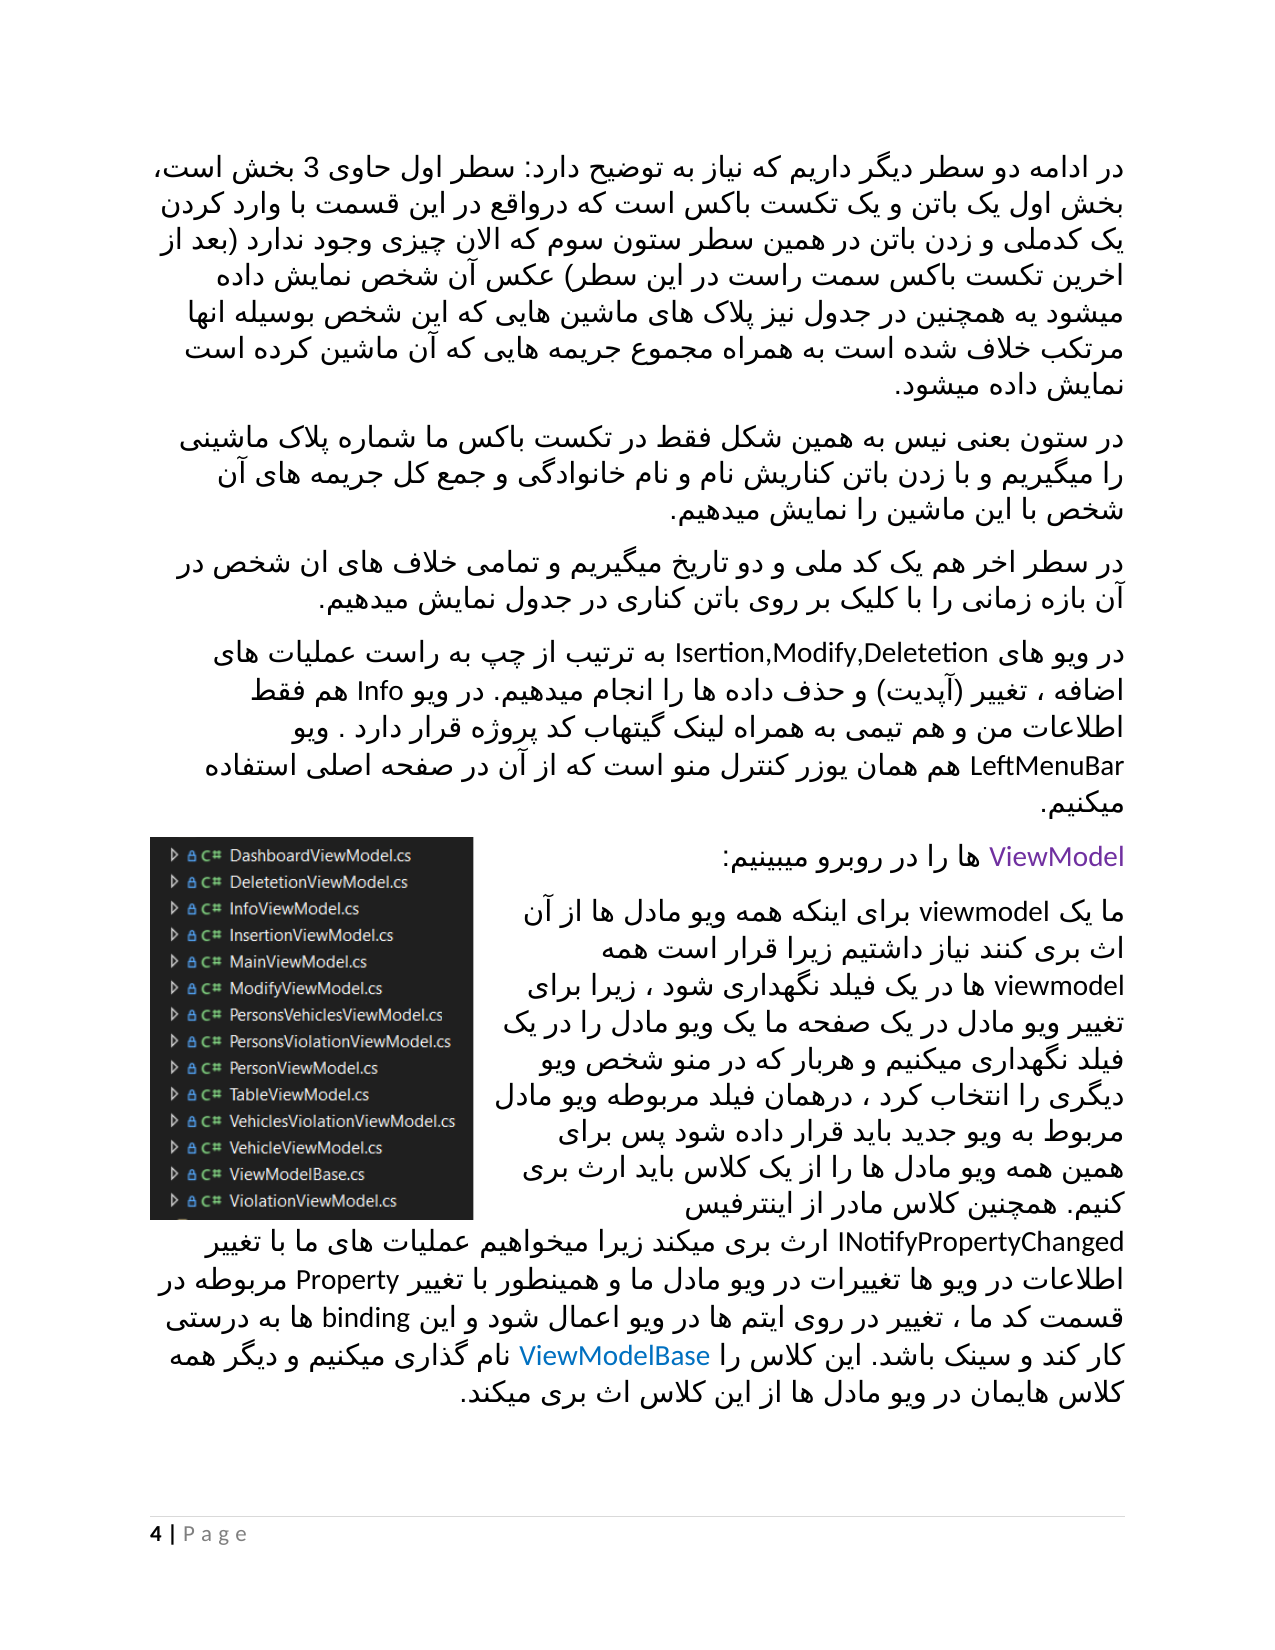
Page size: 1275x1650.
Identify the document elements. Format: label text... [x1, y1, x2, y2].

text ViewModel ها را در روبرو میبینیم: [474, 838, 1125, 873]
text ما یک viewmodel برای اینکه همه ویو مادل ها از آن اث بری کنند نیاز داشتیم زیرا قرار است همه viewmodel ها در یک فیلد نگهداری شود ، زیرا برای تغییر ویو مادل در یک صفحه ما یک ویو مادل را در یک فیلد نگهداری میکنیم و هربار که در منو شخص ویو دیگری را انتخاب کرد ، درهمان فیلد مربوطه ویو مادل مربوط به ویو جدید باید قرار داده شود پس برای همین همه ویو مادل ها را از یک کلاس باید ارث بری کنیم. همچنین کلاس مادر از اینترفیس INotifyPropertyChanged ارث بری میکند زیرا میخواهیم عملیات های ما با تغییر اطلاعات در ویو ها تغییرات در ویو مادل ما و همینطور با تغییر Property مربوطه در قسمت کد ما ، تغییر در روی ایتم ها در ویو اعمال شود و این binding ها به درستی کار کند و سینک باشد. این کلاس را ViewModelBase نام گذاری میکنیم و دیگر همه کلاس هایمان در ویو مادل ها از این کلاس اث بری میکند. [150, 893, 1125, 1409]
text در ادامه دو سطر دیگر داریم که نیاز به توضیح دارد: سطر اول حاوی 3 بخش است، بخش اول یک باتن و یک تکست باکس است که درواقع در این قسمت با وارد کردن یک کدملی و زدن باتن در همین سطر ستون سوم که الان چیزی وجود ندارد (بعد از اخرین تکست باکس سمت راست در این سطر) عکس آن شخص نمایش داده میشود یه همچنین در جدول نیز پلاک های ماشین هایی که این شخص بوسیله انها مرتکب خلاف شده است به همراه مجموع جریمه هایی که آن ماشین کرده است نمایش داده میشود. [150, 150, 1125, 400]
picture [150, 837, 474, 1220]
text در سطر اخر هم یک کد ملی و دو تاریخ میگیریم و تمامی خلاف های ان شخص در آن بازه زمانی را با کلیک بر روی باتن کناری در جدول نمایش میدهیم. [150, 545, 1125, 614]
text در ستون بعنی نیس به همین شکل فقط در تکست باکس ما شماره پلاک ماشینی را میگیریم و با زدن باتن کناریش نام و نام خانوادگی و جمع کل جریمه های آن شخص با این ماشین را نمایش میدهیم. [150, 420, 1125, 526]
text در ویو های Isertion,Modify,Deletetion به ترتیب از چپ به راست عملیات های اضافه ، تغییر (آپدیت) و حذف داده ها را انجام میدهیم. در ویو Info هم فقط اطلاعات من و هم تیمی به همراه لینک گیتهاب کد پروژه قرار دارد . ویو LeftMenuBar هم همان یوزر کنترل منو است که از آن در صفحه اصلی استفاده میکنیم. [150, 634, 1125, 818]
